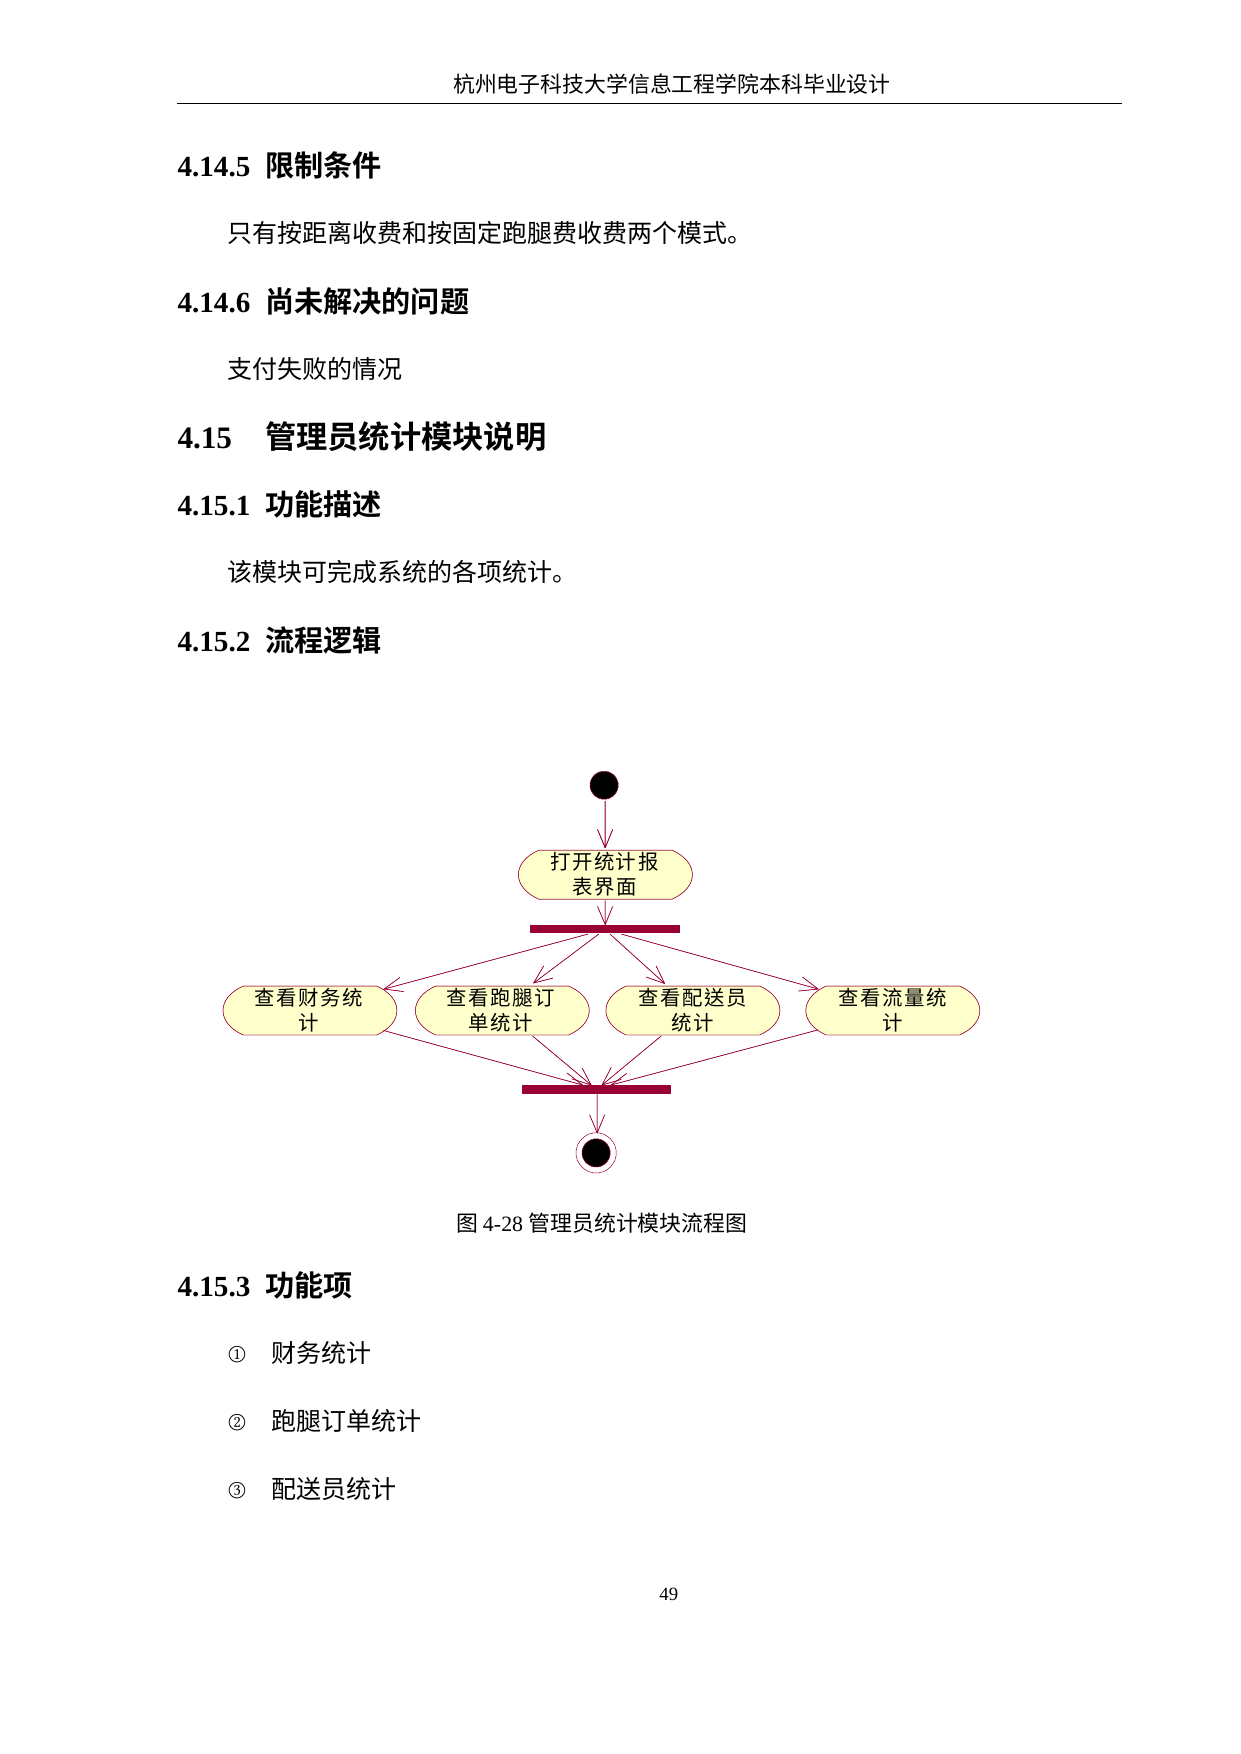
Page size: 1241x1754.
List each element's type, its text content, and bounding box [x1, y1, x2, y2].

subtitle 限制条件 [177, 129, 1122, 197]
list 配送员统计 [227, 1454, 1122, 1522]
list 跑腿订单统计 [227, 1386, 1122, 1454]
list 财务统计 [227, 1318, 1122, 1386]
subtitle 管理员统计模块说明 [177, 401, 1122, 469]
subtitle 功能描述 [177, 469, 1122, 537]
subtitle 尚未解决的问题 [177, 265, 1122, 333]
subtitle 流程逻辑 [177, 605, 1122, 673]
subtitle 功能项 [177, 707, 1122, 1318]
text 支付失败的情况 [177, 333, 1122, 401]
text 该模块可完成系统的各项统计。 [177, 537, 1122, 605]
text 只有按距离收费和按固定跑腿费收费两个模式。 [177, 197, 1122, 265]
